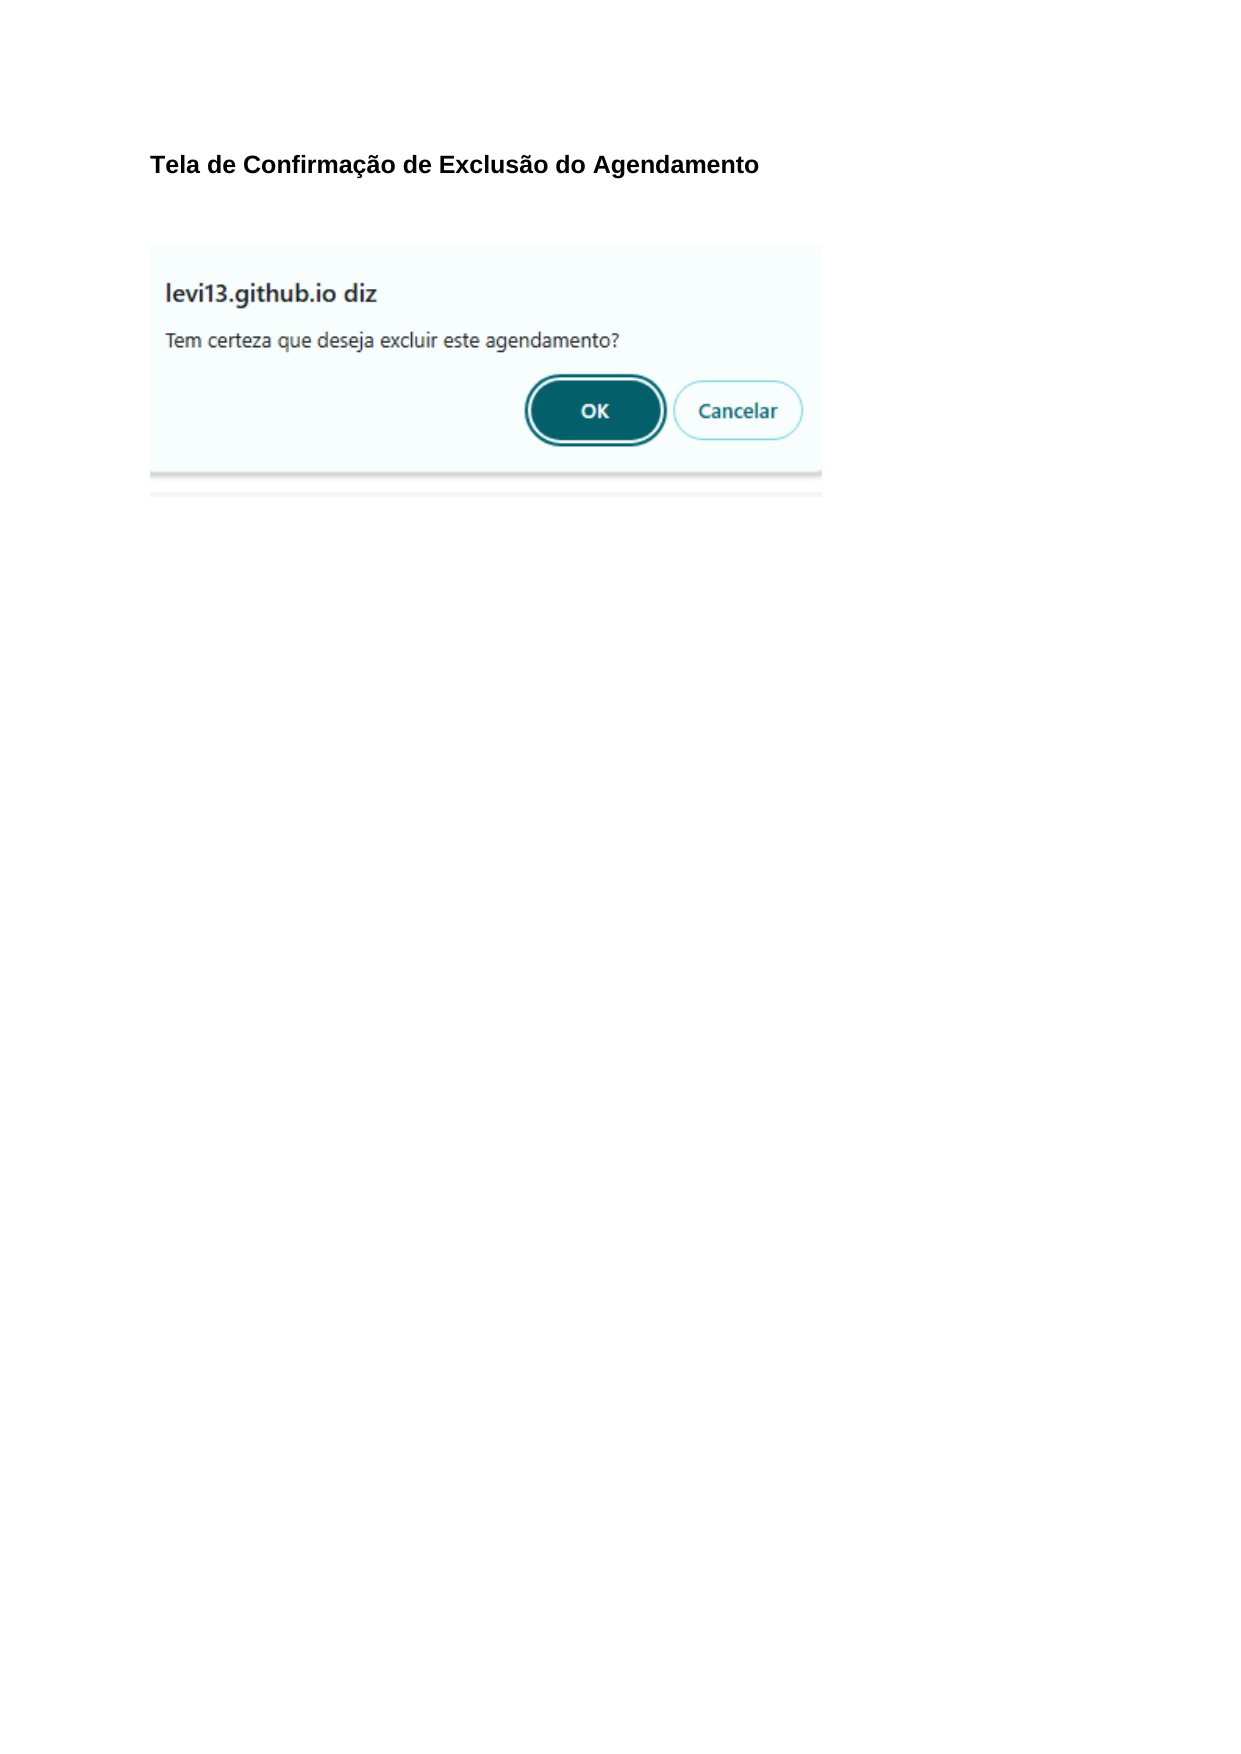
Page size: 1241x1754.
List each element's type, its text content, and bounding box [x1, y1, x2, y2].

text Tela de Confirmação de Exclusão do Agendamento [150, 150, 1090, 179]
picture [150, 244, 822, 497]
